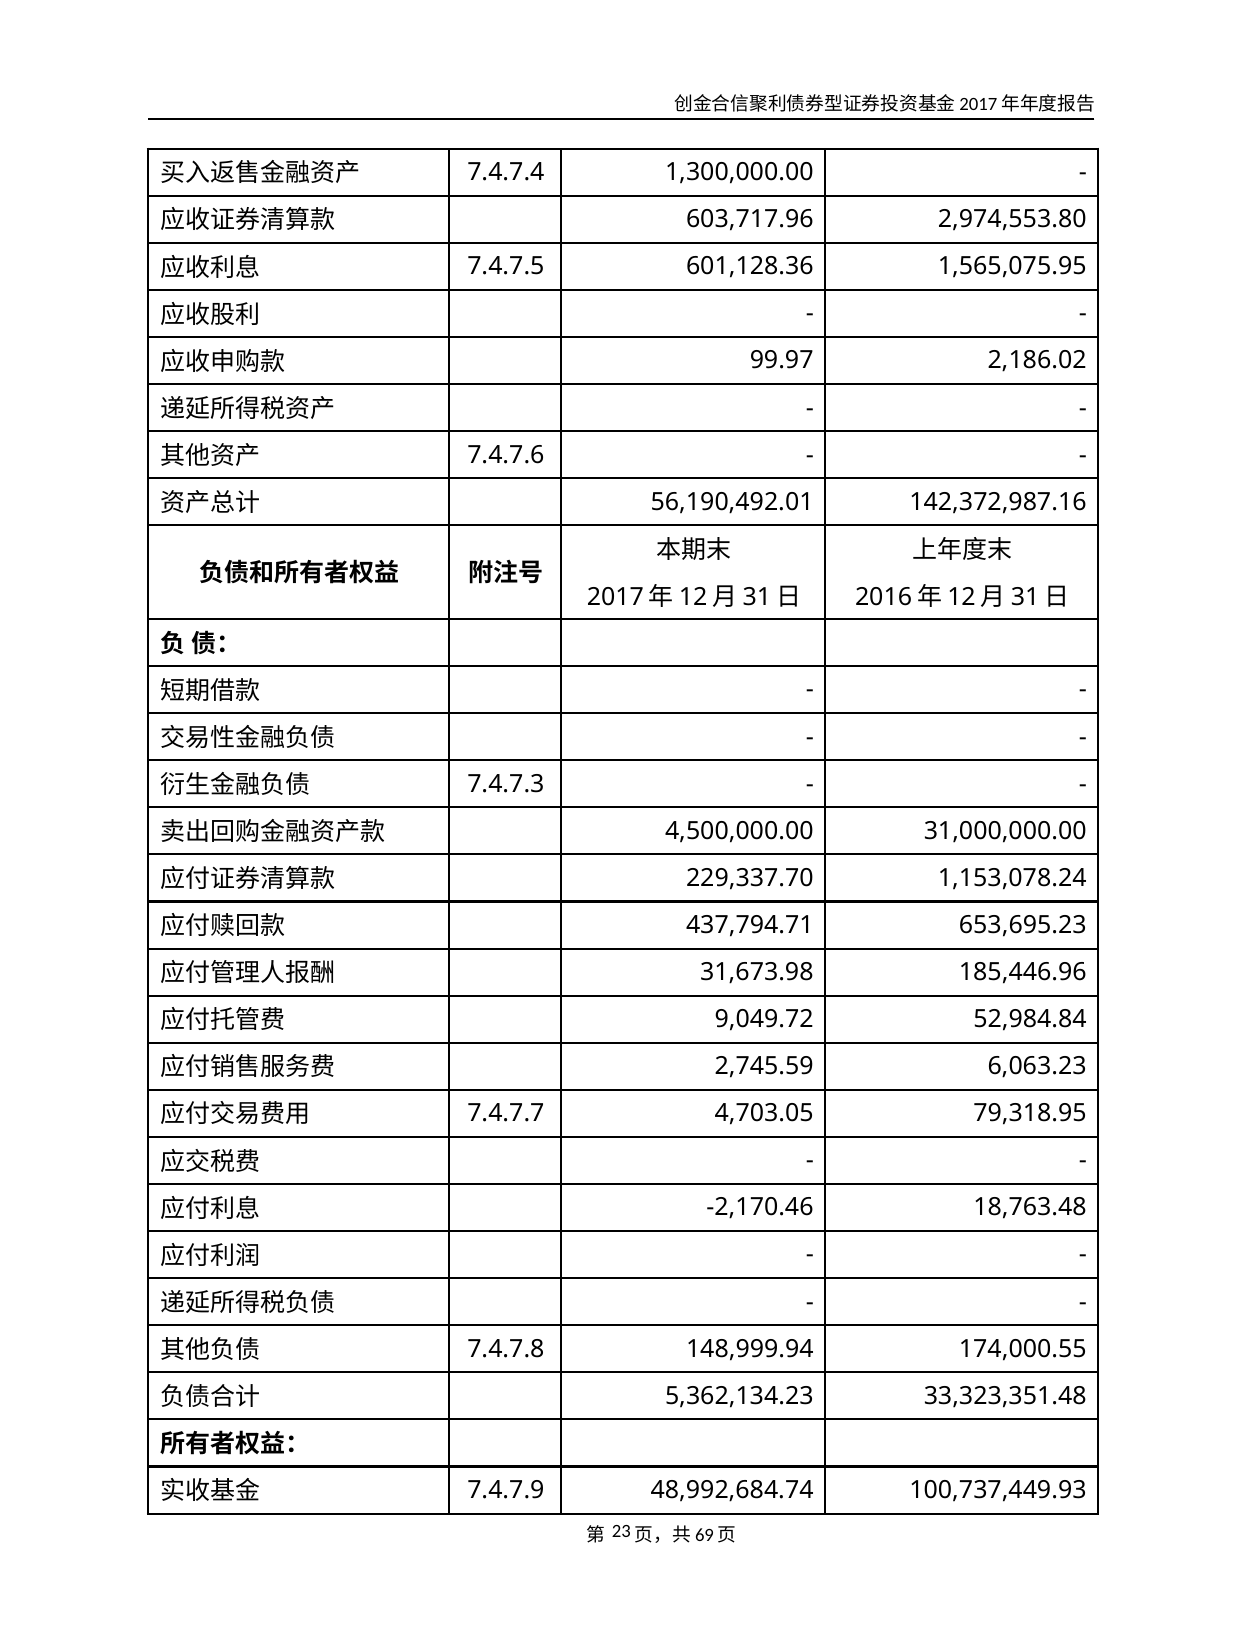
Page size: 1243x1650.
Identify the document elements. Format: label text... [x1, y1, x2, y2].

table_cell 买入返售金融资产 [149, 150, 448, 195]
table_cell 衍生金融负债 [149, 761, 448, 806]
table_cell - [826, 761, 1097, 806]
table_cell 7.4.7.3 [450, 761, 560, 806]
table_cell 负债和所有者权益 [149, 526, 448, 618]
table_cell 6,063.23 [826, 1044, 1097, 1089]
table_cell 应付销售服务费 [149, 1044, 448, 1089]
table_cell [450, 1279, 560, 1324]
table_cell 142,372,987.16 [826, 479, 1097, 524]
table_cell [450, 997, 560, 1042]
table_cell - [826, 1232, 1097, 1277]
table_cell - [826, 714, 1097, 759]
table_cell [450, 855, 560, 900]
table_cell 1,565,075.95 [826, 244, 1097, 289]
table_cell 应付交易费用 [149, 1091, 448, 1136]
table_cell 4,703.05 [562, 1091, 824, 1136]
table_cell 应付托管费 [149, 997, 448, 1042]
table_cell [450, 620, 560, 665]
table_cell 其他负债 [149, 1326, 448, 1371]
table_cell 2,745.59 [562, 1044, 824, 1089]
table_cell 7.4.7.7 [450, 1091, 560, 1136]
table_cell 应付利润 [149, 1232, 448, 1277]
table_cell 9,049.72 [562, 997, 824, 1042]
table_cell 卖出回购金融资产款 [149, 808, 448, 853]
table_cell [450, 1373, 560, 1418]
table_cell 其他资产 [149, 432, 448, 477]
table_cell [450, 950, 560, 994]
table_cell 应付证券清算款 [149, 855, 448, 900]
table_cell - [826, 150, 1097, 195]
table_cell [562, 620, 824, 665]
table_cell 31,673.98 [562, 950, 824, 994]
table_cell [562, 1420, 824, 1465]
table_cell 短期借款 [149, 667, 448, 712]
table_cell 附注号 [450, 526, 560, 618]
table_cell [450, 808, 560, 853]
table_cell [450, 338, 560, 383]
table_cell - [562, 1232, 824, 1277]
table_cell 应收股利 [149, 291, 448, 336]
table_cell 实收基金 [149, 1468, 448, 1512]
table_cell [450, 1232, 560, 1277]
table_cell - [826, 385, 1097, 430]
table_cell 603,717.96 [562, 197, 824, 242]
table_cell - [562, 432, 824, 477]
table_cell 174,000.55 [826, 1326, 1097, 1371]
table_cell 1,300,000.00 [562, 150, 824, 195]
table_cell - [826, 1138, 1097, 1183]
table_cell 本期末 2017年12月31日 [562, 526, 824, 618]
table_cell - [562, 761, 824, 806]
table_cell 437,794.71 [562, 903, 824, 947]
table_cell 100,737,449.93 [826, 1468, 1097, 1512]
table_cell - [562, 714, 824, 759]
table_cell 应交税费 [149, 1138, 448, 1183]
table_cell 52,984.84 [826, 997, 1097, 1042]
table_cell 7.4.7.4 [450, 150, 560, 195]
table_cell 56,190,492.01 [562, 479, 824, 524]
table_cell - [562, 385, 824, 430]
table_cell 2,186.02 [826, 338, 1097, 383]
table_cell 应收申购款 [149, 338, 448, 383]
table_cell [450, 1044, 560, 1089]
table_cell 601,128.36 [562, 244, 824, 289]
table_cell [450, 714, 560, 759]
table_cell [450, 479, 560, 524]
table_cell 5,362,134.23 [562, 1373, 824, 1418]
table_cell 229,337.70 [562, 855, 824, 900]
table_cell [826, 620, 1097, 665]
table_cell 负 债： [149, 620, 448, 665]
table_cell 99.97 [562, 338, 824, 383]
table_cell 应付管理人报酬 [149, 950, 448, 994]
table_cell - [826, 667, 1097, 712]
table_cell 应收证券清算款 [149, 197, 448, 242]
table_cell 1,153,078.24 [826, 855, 1097, 900]
table_cell 应付利息 [149, 1185, 448, 1230]
table_cell [450, 1138, 560, 1183]
table_cell 7.4.7.6 [450, 432, 560, 477]
table_cell - [562, 667, 824, 712]
table_cell 负债合计 [149, 1373, 448, 1418]
table_cell 7.4.7.5 [450, 244, 560, 289]
table_cell 上年度末 2016年12月31日 [826, 526, 1097, 618]
table_cell [450, 385, 560, 430]
table_cell [450, 903, 560, 947]
table_cell [450, 291, 560, 336]
table_cell [450, 1420, 560, 1465]
table_cell 交易性金融负债 [149, 714, 448, 759]
table_cell 7.4.7.8 [450, 1326, 560, 1371]
table_cell - [826, 1279, 1097, 1324]
table_cell 2,974,553.80 [826, 197, 1097, 242]
table_cell [450, 197, 560, 242]
table_cell 递延所得税负债 [149, 1279, 448, 1324]
table_cell 148,999.94 [562, 1326, 824, 1371]
table_cell 所有者权益： [149, 1420, 448, 1465]
table_cell [450, 1185, 560, 1230]
table_cell - [826, 291, 1097, 336]
table_cell 7.4.7.9 [450, 1468, 560, 1512]
table_cell 33,323,351.48 [826, 1373, 1097, 1418]
table_cell 653,695.23 [826, 903, 1097, 947]
table_cell 185,446.96 [826, 950, 1097, 994]
table_cell [450, 667, 560, 712]
table_cell 资产总计 [149, 479, 448, 524]
table_cell 79,318.95 [826, 1091, 1097, 1136]
table_cell - [562, 291, 824, 336]
table_cell - [826, 432, 1097, 477]
table_cell 4,500,000.00 [562, 808, 824, 853]
table_cell 应付赎回款 [149, 903, 448, 947]
table_cell 48,992,684.74 [562, 1468, 824, 1512]
table_cell - [562, 1279, 824, 1324]
table_cell [826, 1420, 1097, 1465]
table_cell 31,000,000.00 [826, 808, 1097, 853]
table_cell 18,763.48 [826, 1185, 1097, 1230]
table_cell -2,170.46 [562, 1185, 824, 1230]
table_cell - [562, 1138, 824, 1183]
table_cell 应收利息 [149, 244, 448, 289]
table_cell 递延所得税资产 [149, 385, 448, 430]
